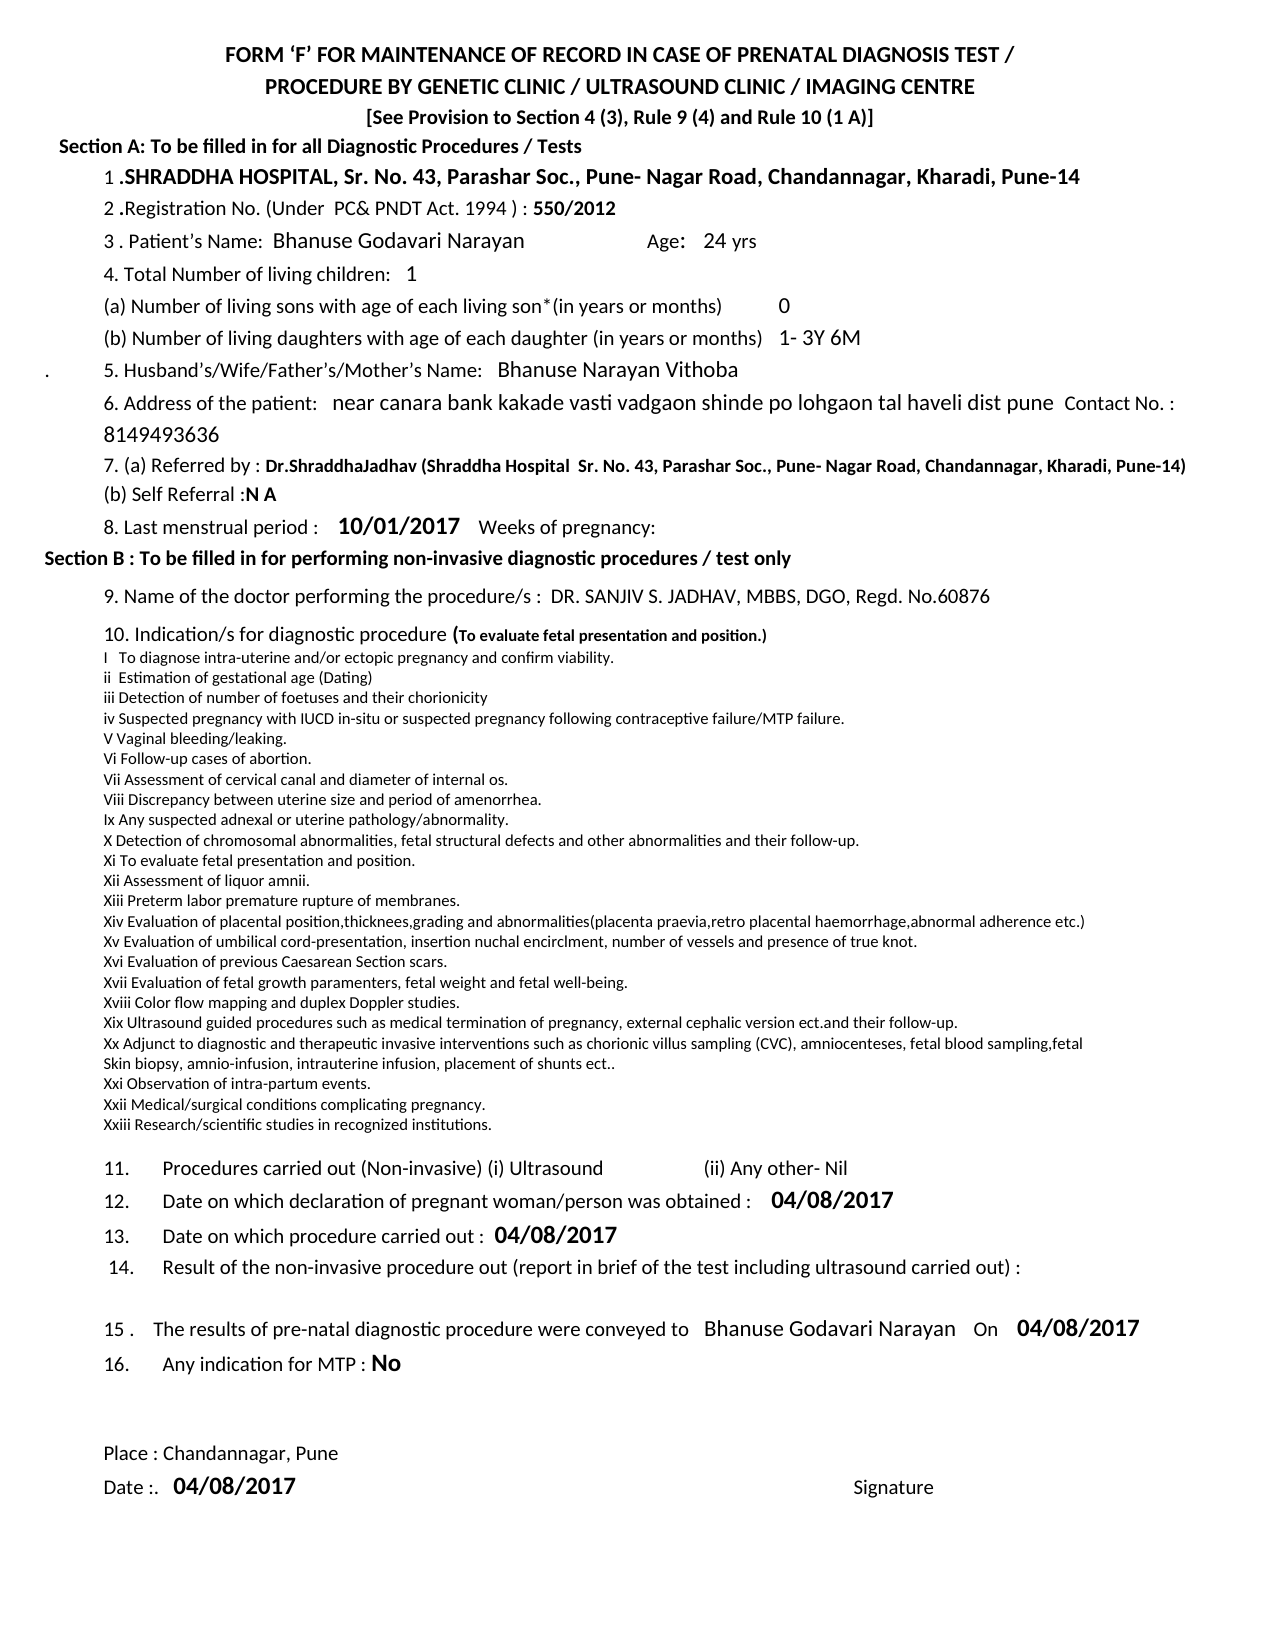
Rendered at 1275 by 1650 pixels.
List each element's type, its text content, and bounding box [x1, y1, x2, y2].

text FORM ‘F’ FOR MAINTENANCE OF RECORD IN CASE OF PRENATAL DIAGNOSIS TEST / [44, 40, 1196, 68]
text Section B : To be filled in for performing non-invasive diagnostic procedures / test only [44, 545, 1255, 571]
text 14. Result of the non-invasive procedure out (report in brief of the test including ultrasound carried out) : [103, 1254, 1226, 1279]
text I To diagnose intra-uterine and/or ectopic pregnancy and confirm viability. [75, 647, 1255, 667]
text 4. Total Number of living children: [44, 259, 1196, 287]
text 2 .Registration No. (Under PC& PNDT Act. 1994 ) : 550/2012 [44, 195, 1196, 220]
text Xiii Preterm labor premature rupture of membranes. [0, 891, 1196, 911]
text 1 .SHRADDHA HOSPITAL, Sr. No. 43, Parashar Soc., Pune- Nagar Road, Chandannagar, Kharadi, Pune-14 [44, 162, 1196, 191]
text 15 . The results of pre-natal diagnostic procedure were conveyed to On [0, 1312, 1275, 1343]
text 13. Date on which procedure carried out : [0, 1219, 1275, 1249]
text Xx Adjunct to diagnostic and therapeutic invasive interventions such as chorionic villus sampling (CVC), amniocenteses, fetal blood sampling,fetal [0, 1033, 1275, 1053]
text 12. Date on which declaration of pregnant woman/person was obtained : [0, 1184, 1275, 1214]
text Xxiii Research/scientific studies in recognized institutions. [0, 1114, 1275, 1134]
text X Detection of chromosomal abnormalities, fetal structural defects and other abnormalities and their follow-up. [0, 830, 1196, 850]
text Xviii Color flow mapping and duplex Doppler studies. [0, 992, 1275, 1013]
text Xii Assessment of liquor amnii. [0, 870, 1196, 891]
text Xxii Medical/surgical conditions complicating pregnancy. [0, 1094, 1275, 1114]
text 10. Indication/s for diagnostic procedure (To evaluate fetal presentation and position.) [0, 622, 1196, 647]
text 6. Address of the patient: Contact No. : [103, 388, 1255, 448]
text Xv Evaluation of umbilical cord-presentation, insertion nuchal encirclment, number of vessels and presence of true knot. [0, 931, 1275, 952]
text Xix Ultrasound guided procedures such as medical termination of pregnancy, external cephalic version ect.and their follow-up. [0, 1013, 1275, 1033]
text 16. Any indication for MTP : No [0, 1347, 1275, 1378]
text PROCEDURE BY GENETIC CLINIC / ULTRASOUND CLINIC / IMAGING CENTRE [44, 72, 1196, 100]
text [See Provision to Section 4 (3), Rule 9 (4) and Rule 10 (1 A)] [44, 104, 1196, 129]
text 7. (a) Referred by : Dr.ShraddhaJadhav (Shraddha Hospital Sr. No. 43, Parashar Soc., Pune- Nagar Road, Chandannagar, Kharadi, Pune-14) [44, 452, 1255, 477]
text (b) Self Referral :N A [44, 481, 1255, 507]
text . 5. Husband’s/Wife/Father’s/Mother’s Name: [44, 355, 1255, 383]
text Xxi Observation of intra-partum events. [103, 1073, 1275, 1094]
text 3 . Patient’s Name: Age: yrs [44, 224, 1166, 254]
text 9. Name of the doctor performing the procedure/s : DR. SANJIV S. JADHAV, MBBS, DGO, Regd. No.60876 [0, 583, 1255, 609]
text Vii Assessment of cervical canal and diameter of internal os. [0, 769, 1196, 789]
text Xi To evaluate fetal presentation and position. [0, 850, 1196, 870]
text iv Suspected pregnancy with IUCD in-situ or suspected pregnancy following contraceptive failure/MTP failure. [0, 708, 1196, 728]
text Place : Chandannagar, Pune [0, 1441, 1275, 1466]
text iii Detection of number of foetuses and their chorionicity [0, 688, 1196, 708]
text Vi Follow-up cases of abortion. [0, 748, 1196, 769]
text 8. Last menstrual period : Weeks of pregnancy: [44, 510, 1255, 541]
text ii Estimation of gestational age (Dating) [0, 667, 1196, 688]
text 11. Procedures carried out (Non-invasive) (i) Ultrasound (ii) Any other- Nil [0, 1155, 1275, 1180]
text Xiv Evaluation of placental position,thicknees,grading and abnormalities(placenta praevia,retro placental haemorrhage,abnormal adherence etc.) [0, 911, 1275, 931]
text Viii Discrepancy between uterine size and period of amenorrhea. [0, 789, 1196, 809]
text V Vaginal bleeding/leaking. [0, 728, 1196, 748]
text Xvi Evaluation of previous Caesarean Section scars. [0, 952, 1275, 972]
text (b) Number of living daughters with age of each daughter (in years or months) [44, 323, 1255, 351]
text Skin biopsy, amnio-infusion, intrauterine infusion, placement of shunts ect.. [0, 1053, 1275, 1073]
text Date :. Signature [0, 1470, 1275, 1500]
text (a) Number of living sons with age of each living son*(in years or months) [44, 291, 1255, 319]
text Xvii Evaluation of fetal growth paramenters, fetal weight and fetal well-being. [0, 972, 1275, 992]
text Ix Any suspected adnexal or uterine pathology/abnormality. [0, 809, 1196, 830]
text Section A: To be filled in for all Diagnostic Procedures / Tests [44, 133, 1196, 159]
